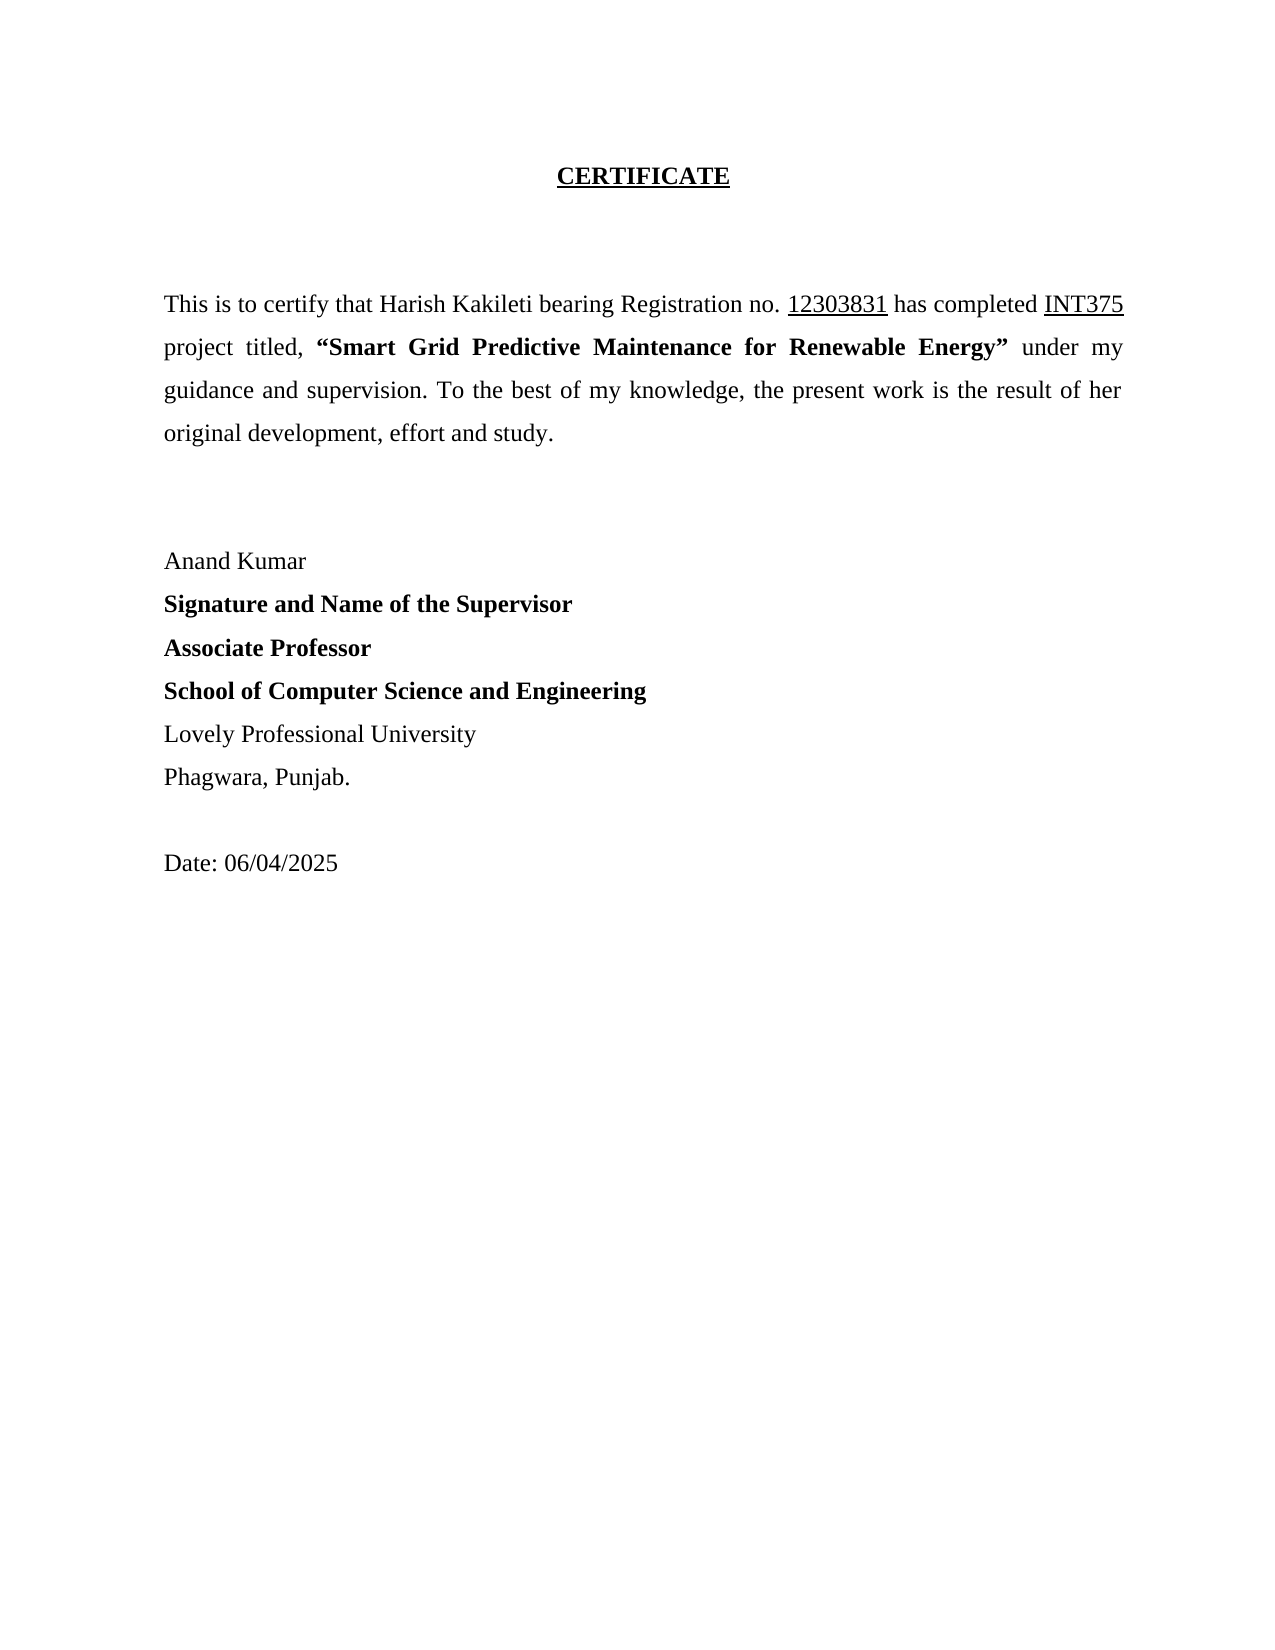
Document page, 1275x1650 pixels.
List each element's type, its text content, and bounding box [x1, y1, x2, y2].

text Lovely Professional University [164, 719, 1123, 748]
text Signature and Name of the Supervisor [164, 589, 1123, 618]
text Phagwara, Punjab. [164, 762, 1123, 791]
text School of Computer Science and Engineering [164, 676, 1123, 704]
text Anand Kumar [164, 546, 1123, 575]
text CERTIFICATE [164, 161, 1123, 190]
text Date: 06/04/2025 [164, 848, 1123, 877]
text This is to certify that Harish Kakileti bearing Registration no. 12303831 has completed INT375 project titled, “Smart Grid Predictive Maintenance for Renewable Energy” under my guidance and supervision. To the best of my knowledge, the present work is the result of her original development, effort and study. [164, 289, 1123, 447]
text Associate Professor [164, 633, 1123, 661]
